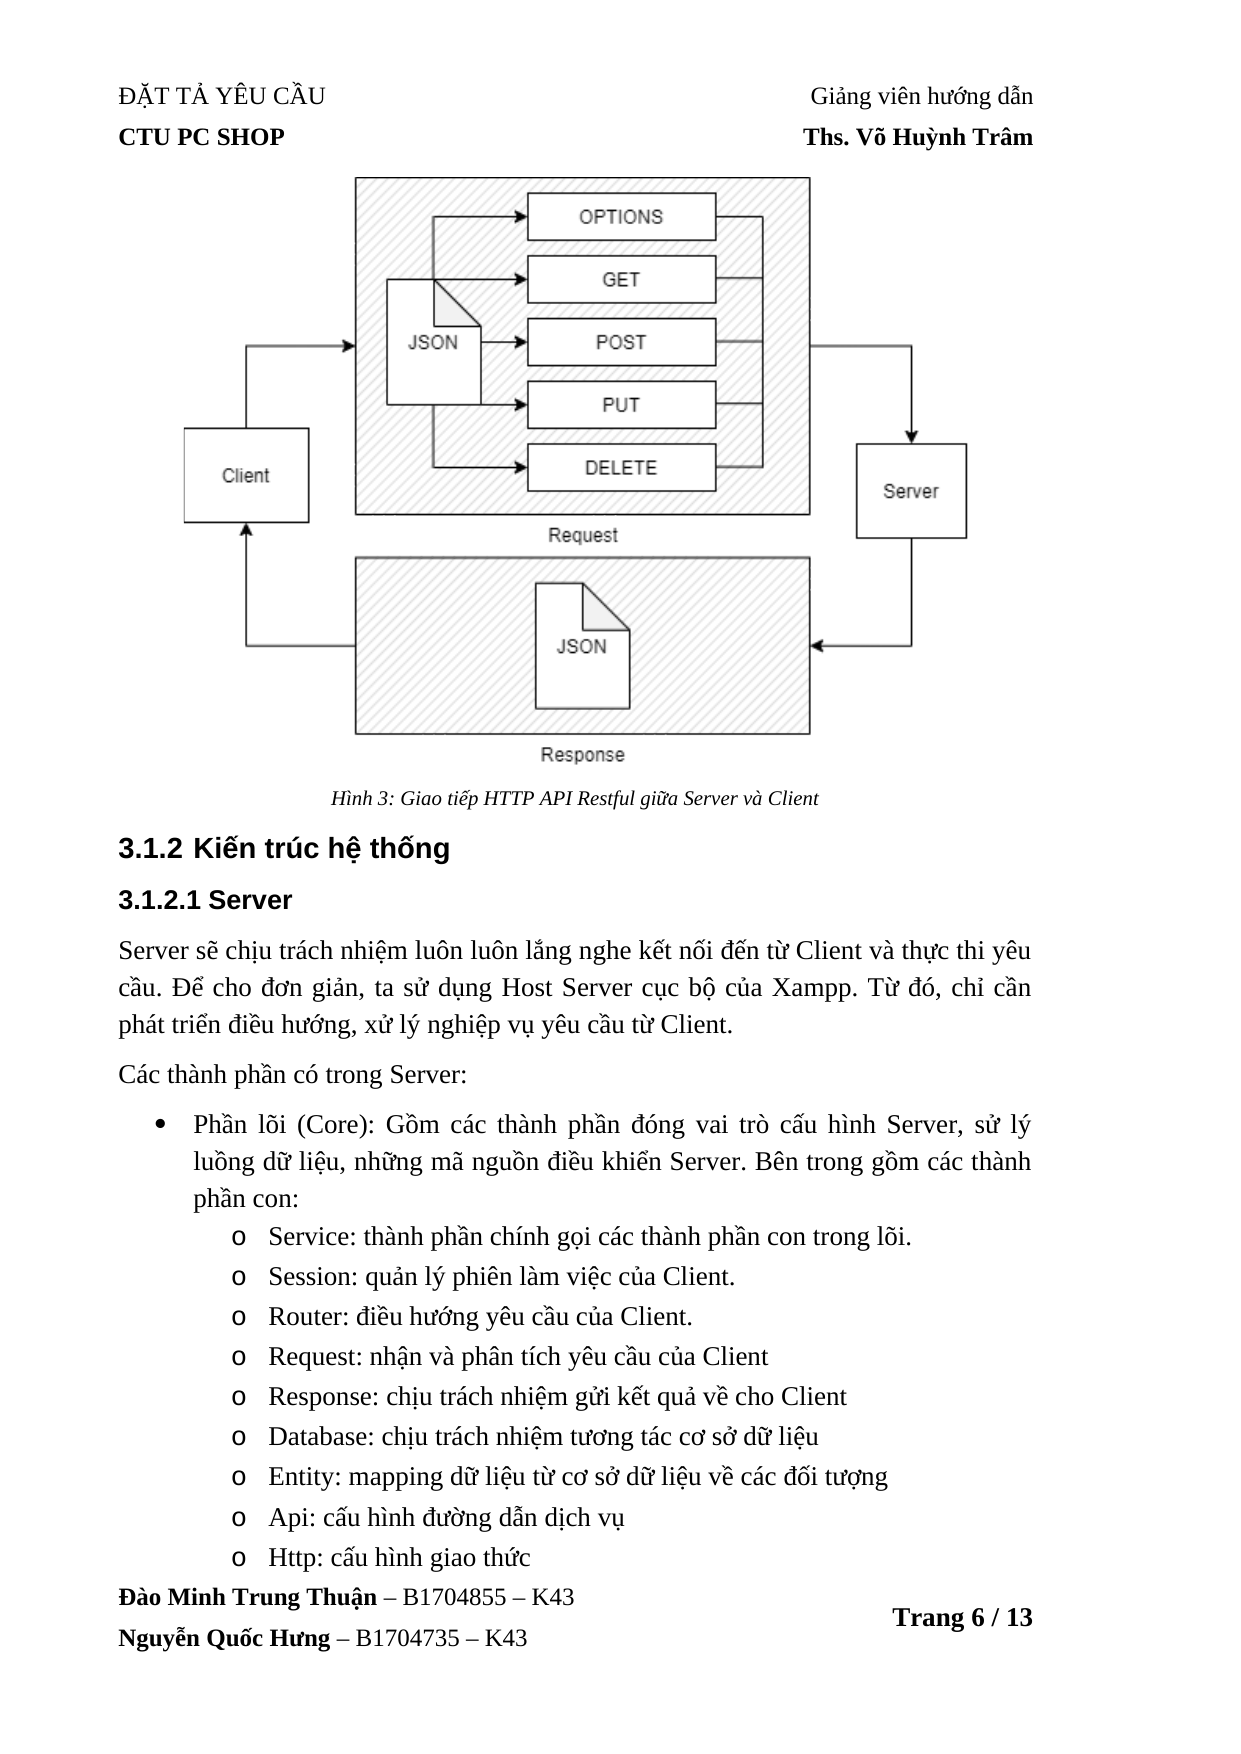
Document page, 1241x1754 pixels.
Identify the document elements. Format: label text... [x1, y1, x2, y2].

list Api: cấu hình đường dẫn dịch vụ [231, 1501, 1033, 1534]
text Server sẽ chịu trách nhiệm luôn luôn lắng nghe kết nối đến từ Client và thực thi yêu cầu. Để cho đơn giản, ta sử dụng Host Server cục bộ của Xampp. Từ đó, chỉ cần phát triển điều hướng, xử lý nghiệp vụ yêu cầu từ Client. [118, 934, 1033, 1039]
list Router: điều hướng yêu cầu của Client. [231, 1300, 1033, 1333]
list Entity: mapping dữ liệu từ cơ sở dữ liệu về các đối tượng [231, 1461, 1033, 1494]
subtitle Kiến trúc hệ thống [118, 831, 1033, 864]
list Response: chịu trách nhiệm gửi kết quả về cho Client [231, 1380, 1033, 1414]
subtitle Server [118, 884, 1033, 915]
text Các thành phần có trong Server: [118, 1058, 1033, 1089]
list Http: cấu hình giao thức [231, 1541, 1033, 1574]
text Hình 3: Giao tiếp HTTP API Restful giữa Server và Client [118, 786, 1033, 810]
list Database: chịu trách nhiệm tương tác cơ sở dữ liệu [231, 1420, 1033, 1454]
list Request: nhận và phân tích yêu cầu của Client [231, 1340, 1033, 1374]
list Phần lõi (Core): Gồm các thành phần đóng vai trò cấu hình Server, sử lý luồng dữ liệu, những mã nguồn điều khiển Server. Bên trong gồm các thành phần con: [156, 1108, 1033, 1214]
picture [183, 177, 968, 768]
list Session: quản lý phiên làm việc của Client. [231, 1260, 1033, 1293]
list Service: thành phần chính gọi các thành phần con trong lõi. [231, 1220, 1033, 1253]
